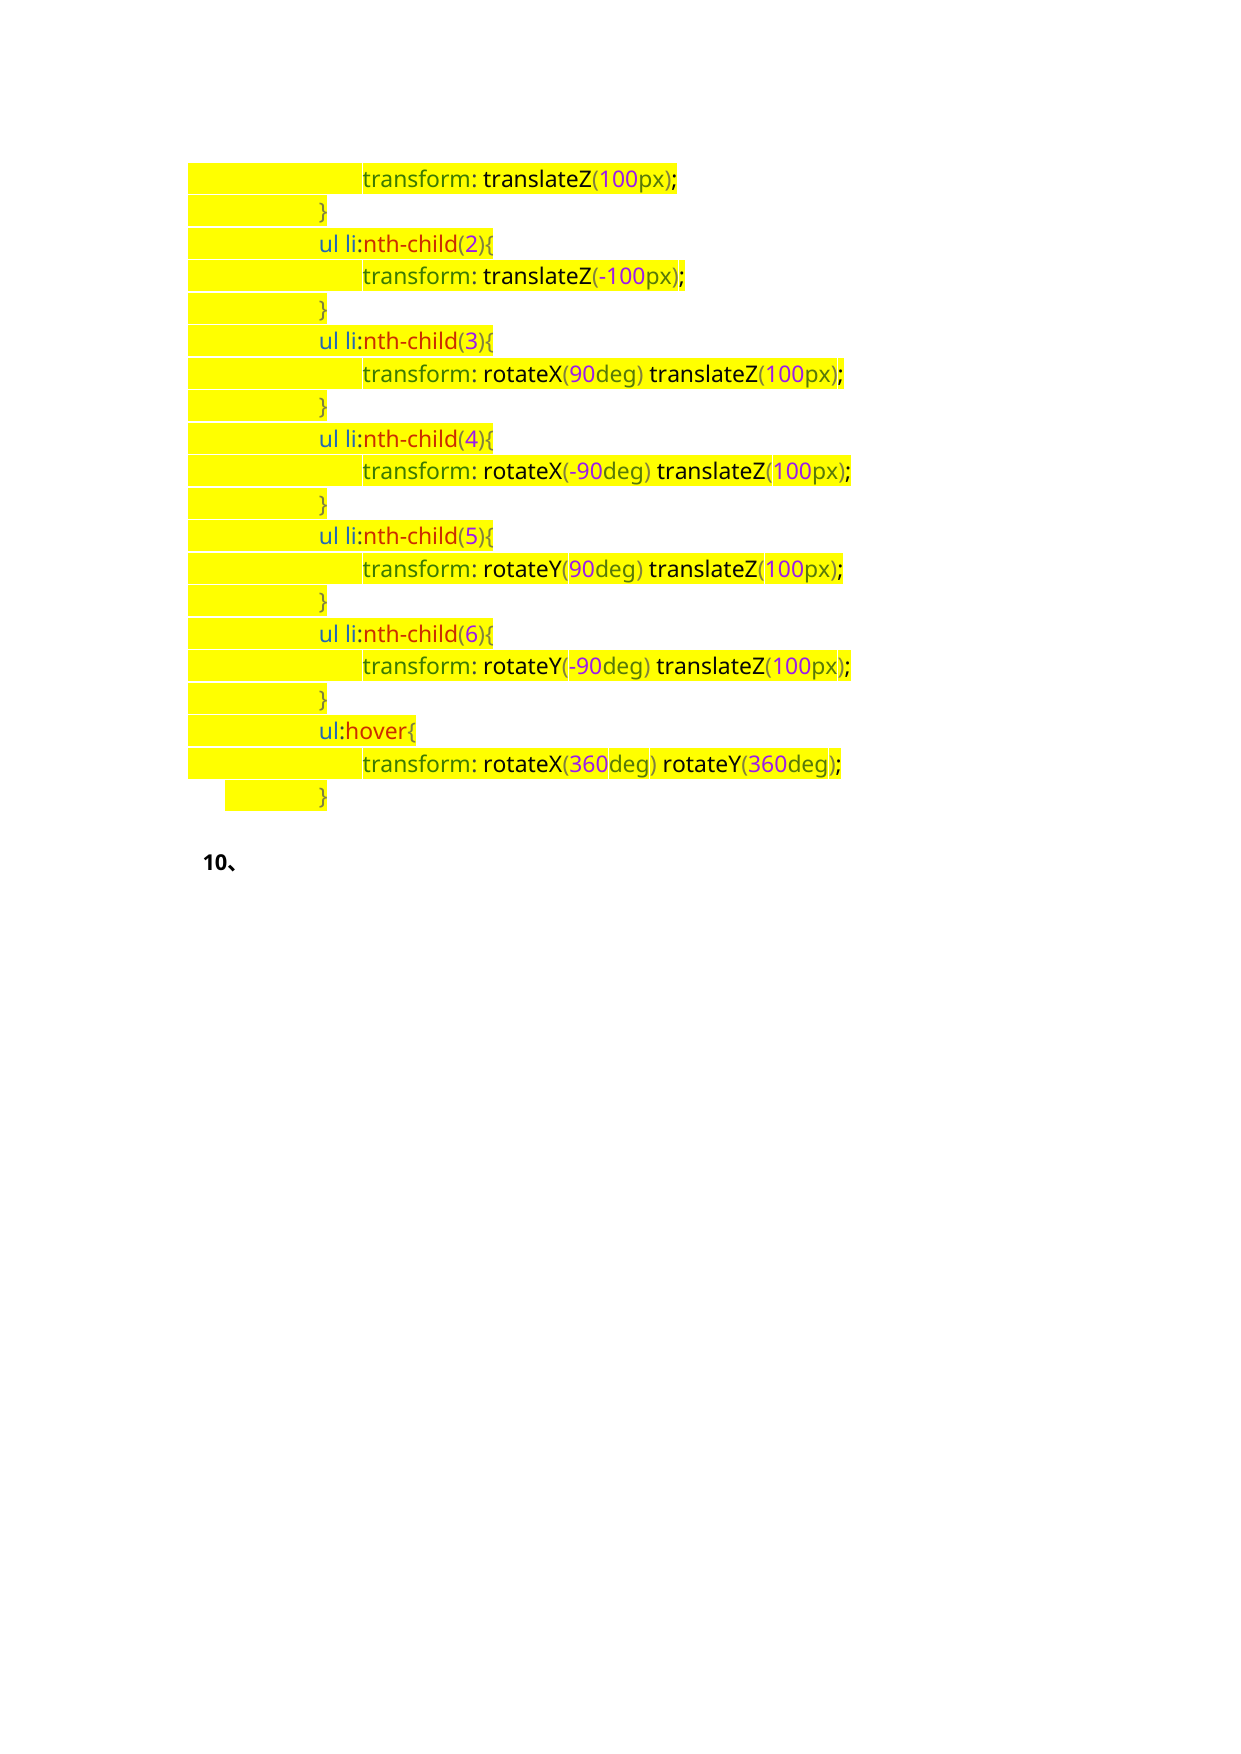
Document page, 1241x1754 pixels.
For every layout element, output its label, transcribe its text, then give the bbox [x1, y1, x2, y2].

text ul:hover{ [187, 714, 1053, 747]
text transform: translateZ(-100px); [187, 259, 1053, 292]
text } [187, 682, 1053, 714]
text transform: rotateY(90deg) translateZ(100px); [187, 552, 1053, 584]
text } [187, 389, 1053, 422]
text transform: rotateY(-90deg) translateZ(100px); [187, 649, 1053, 682]
text } [187, 487, 1053, 519]
text } [187, 292, 1053, 324]
text ul li:nth-child(5){ [187, 519, 1053, 552]
text transform: rotateX(-90deg) translateZ(100px); [187, 454, 1053, 487]
text } [187, 194, 1053, 227]
text ul li:nth-child(4){ [187, 422, 1053, 454]
list } [225, 779, 1053, 812]
text ul li:nth-child(2){ [187, 227, 1053, 259]
text ul li:nth-child(6){ [187, 617, 1053, 649]
text transform: rotateX(360deg) rotateY(360deg); [187, 747, 1053, 779]
text ul li:nth-child(3){ [187, 324, 1053, 357]
text transform: translateZ(100px); [187, 162, 1053, 194]
text transform: rotateX(90deg) translateZ(100px); [187, 357, 1053, 389]
text } [187, 584, 1053, 617]
